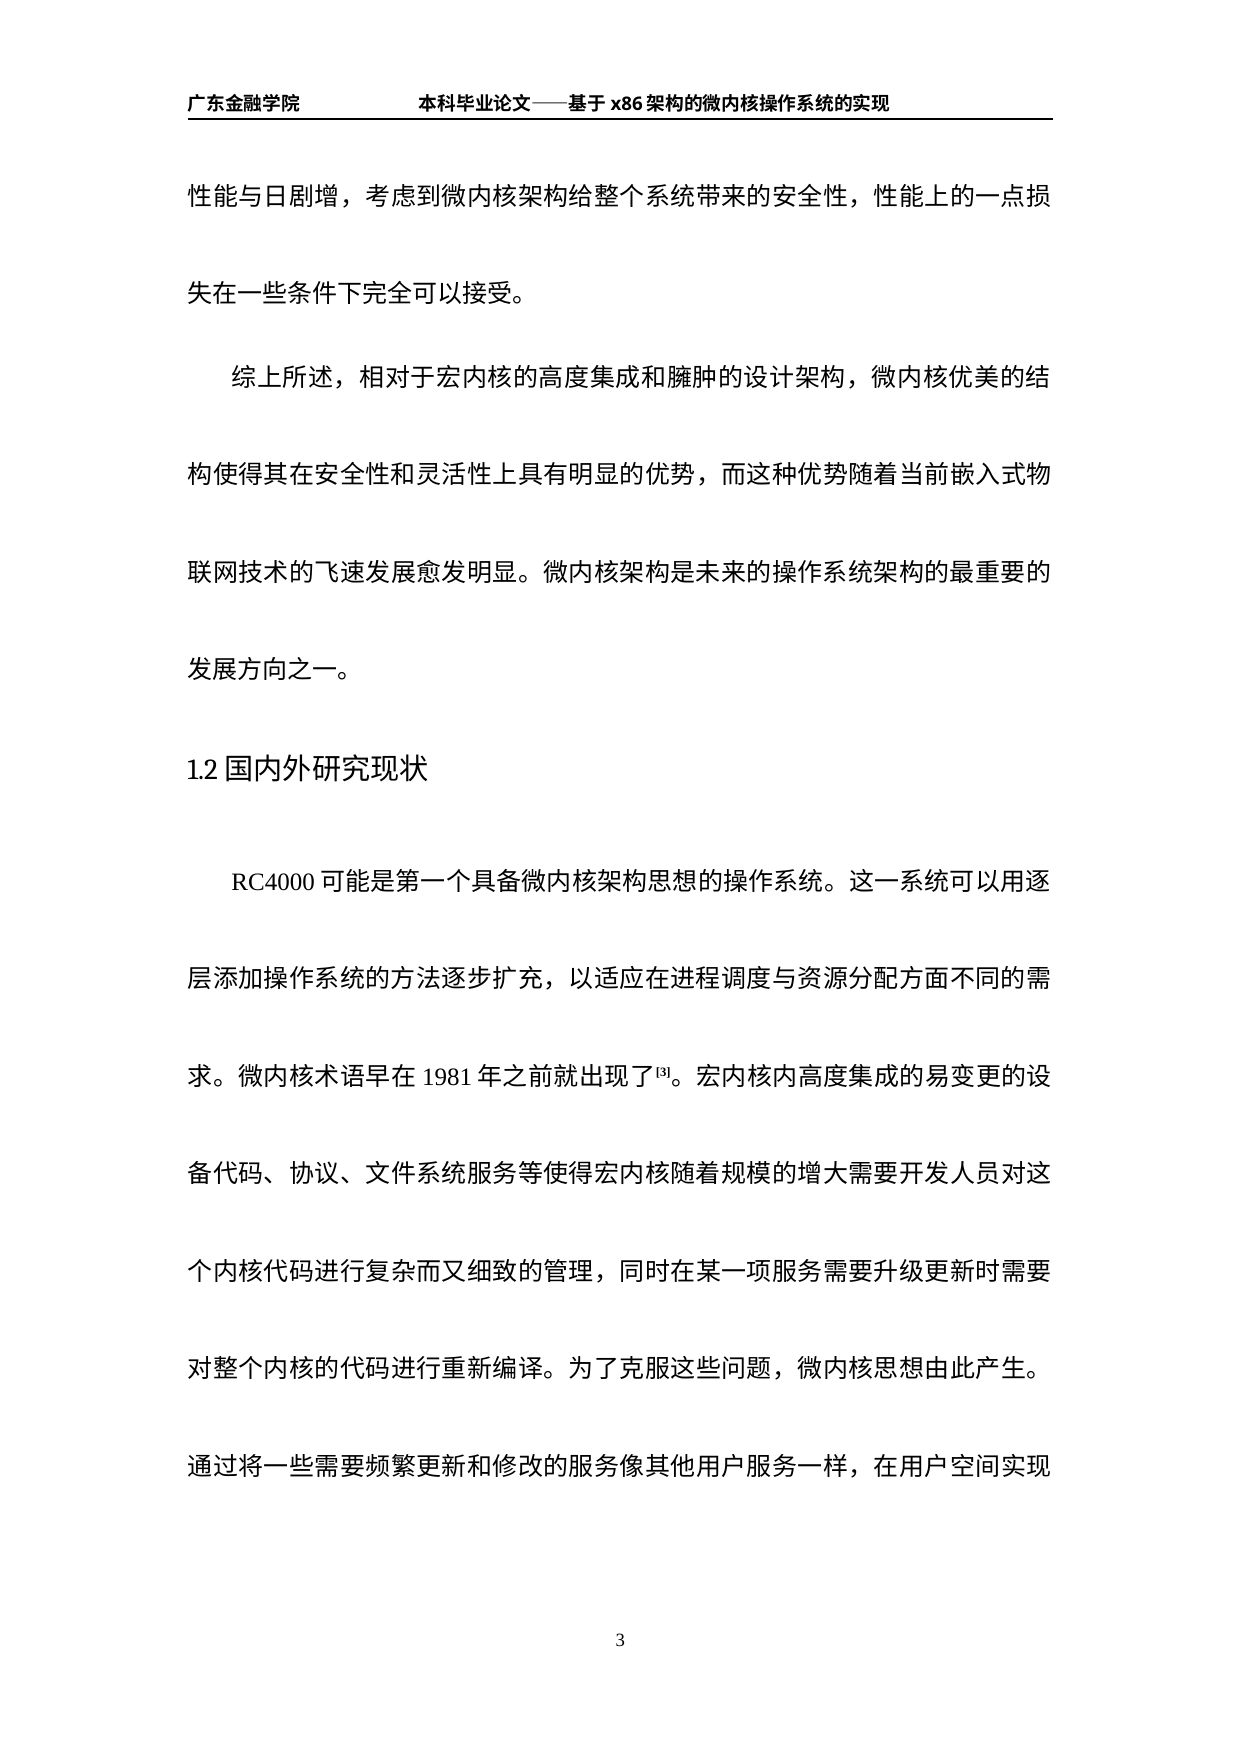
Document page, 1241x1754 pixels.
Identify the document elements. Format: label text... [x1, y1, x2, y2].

text 1.2 国内外研究现状 [187, 734, 1053, 799]
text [187, 847, 1053, 1497]
text 综上所述，相对于宏内核的高度集成和臃肿的设计架构，微内核优美的结构使得其在安全性和灵活性上具有明显的优势，而这种优势随着当前嵌入式物联网技术的飞速发展愈发明显。微内核架构是未来的操作系统架构的最重要的发展方向之一。 [187, 343, 1053, 700]
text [187, 162, 1053, 324]
